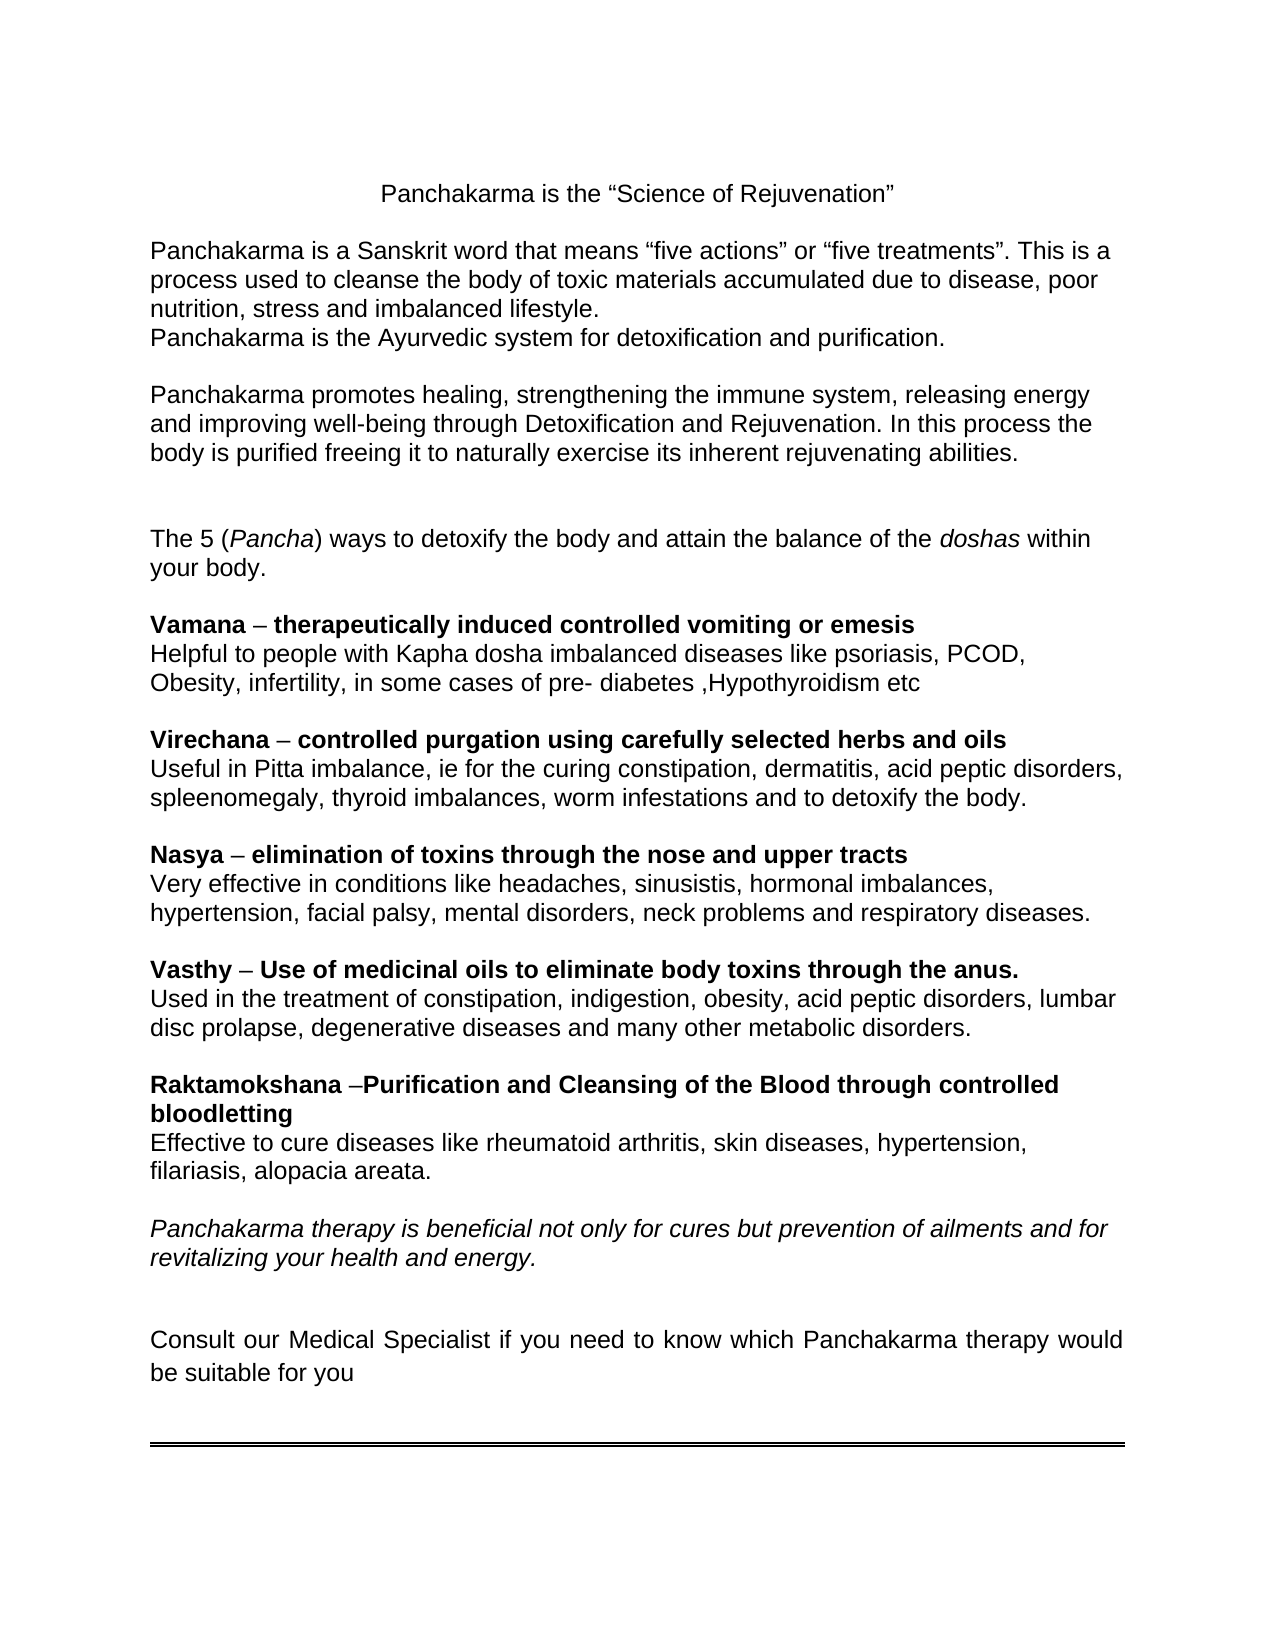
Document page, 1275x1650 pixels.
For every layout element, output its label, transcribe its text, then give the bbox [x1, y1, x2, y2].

text The 5 (Pancha) ways to detoxify the body and attain the balance of the doshas within your body. [150, 524, 1125, 581]
text Panchakarma promotes healing, strengthening the immune system, releasing energy and improving well-being through Detoxification and Rejuvenation. In this process the body is purified freeing it to naturally exercise its inherent rejuvenating abilities. [150, 380, 1125, 495]
text Vamana – therapeutically induced controlled vomiting or emesis [150, 610, 1125, 639]
text Useful in Pitta imbalance, ie for the curing constipation, dermatitis, acid peptic disorders, spleenomegaly, thyroid imbalances, worm infestations and to detoxify the body. Nasya – elimination of toxins through the nose and upper tracts [150, 754, 1125, 869]
text Used in the treatment of constipation, indigestion, obesity, acid peptic disorders, lumbar disc prolapse, degenerative diseases and many other metabolic disorders. Raktamokshana –Purification and Cleansing of the Blood through controlled bloodletting [150, 984, 1125, 1127]
text Panchakarma is the “Science of Rejuvenation” [150, 179, 1125, 207]
text Panchakarma therapy is beneficial not only for cures but prevention of ailments and for revitalizing your health and energy. [150, 1214, 1125, 1271]
text Effective to cure diseases like rheumatoid arthritis, skin diseases, hypertension, filariasis, alopacia areata. [150, 1127, 1125, 1185]
text Very effective in conditions like headaches, sinusistis, hormonal imbalances, hypertension, facial palsy, mental disorders, neck problems and respiratory diseases. Vasthy – Use of medicinal oils to eliminate body toxins through the anus. [150, 869, 1125, 984]
text Helpful to people with Kapha dosha imbalanced diseases like psoriasis, PCOD, Obesity, infertility, in some cases of pre- diabetes ,Hypothyroidism etc Virechana – controlled purgation using carefully selected herbs and oils [150, 639, 1125, 754]
text Panchakarma is the Ayurvedic system for detoxification and purification. [150, 322, 1125, 351]
text Consult our Medical Specialist if you need to know which Panchakarma therapy would be suitable for you [150, 1325, 1125, 1387]
text Panchakarma is a Sanskrit word that means “five actions” or “five treatments”. This is a process used to cleanse the body of toxic materials accumulated due to disease, poor nutrition, stress and imbalanced lifestyle. [150, 236, 1125, 322]
